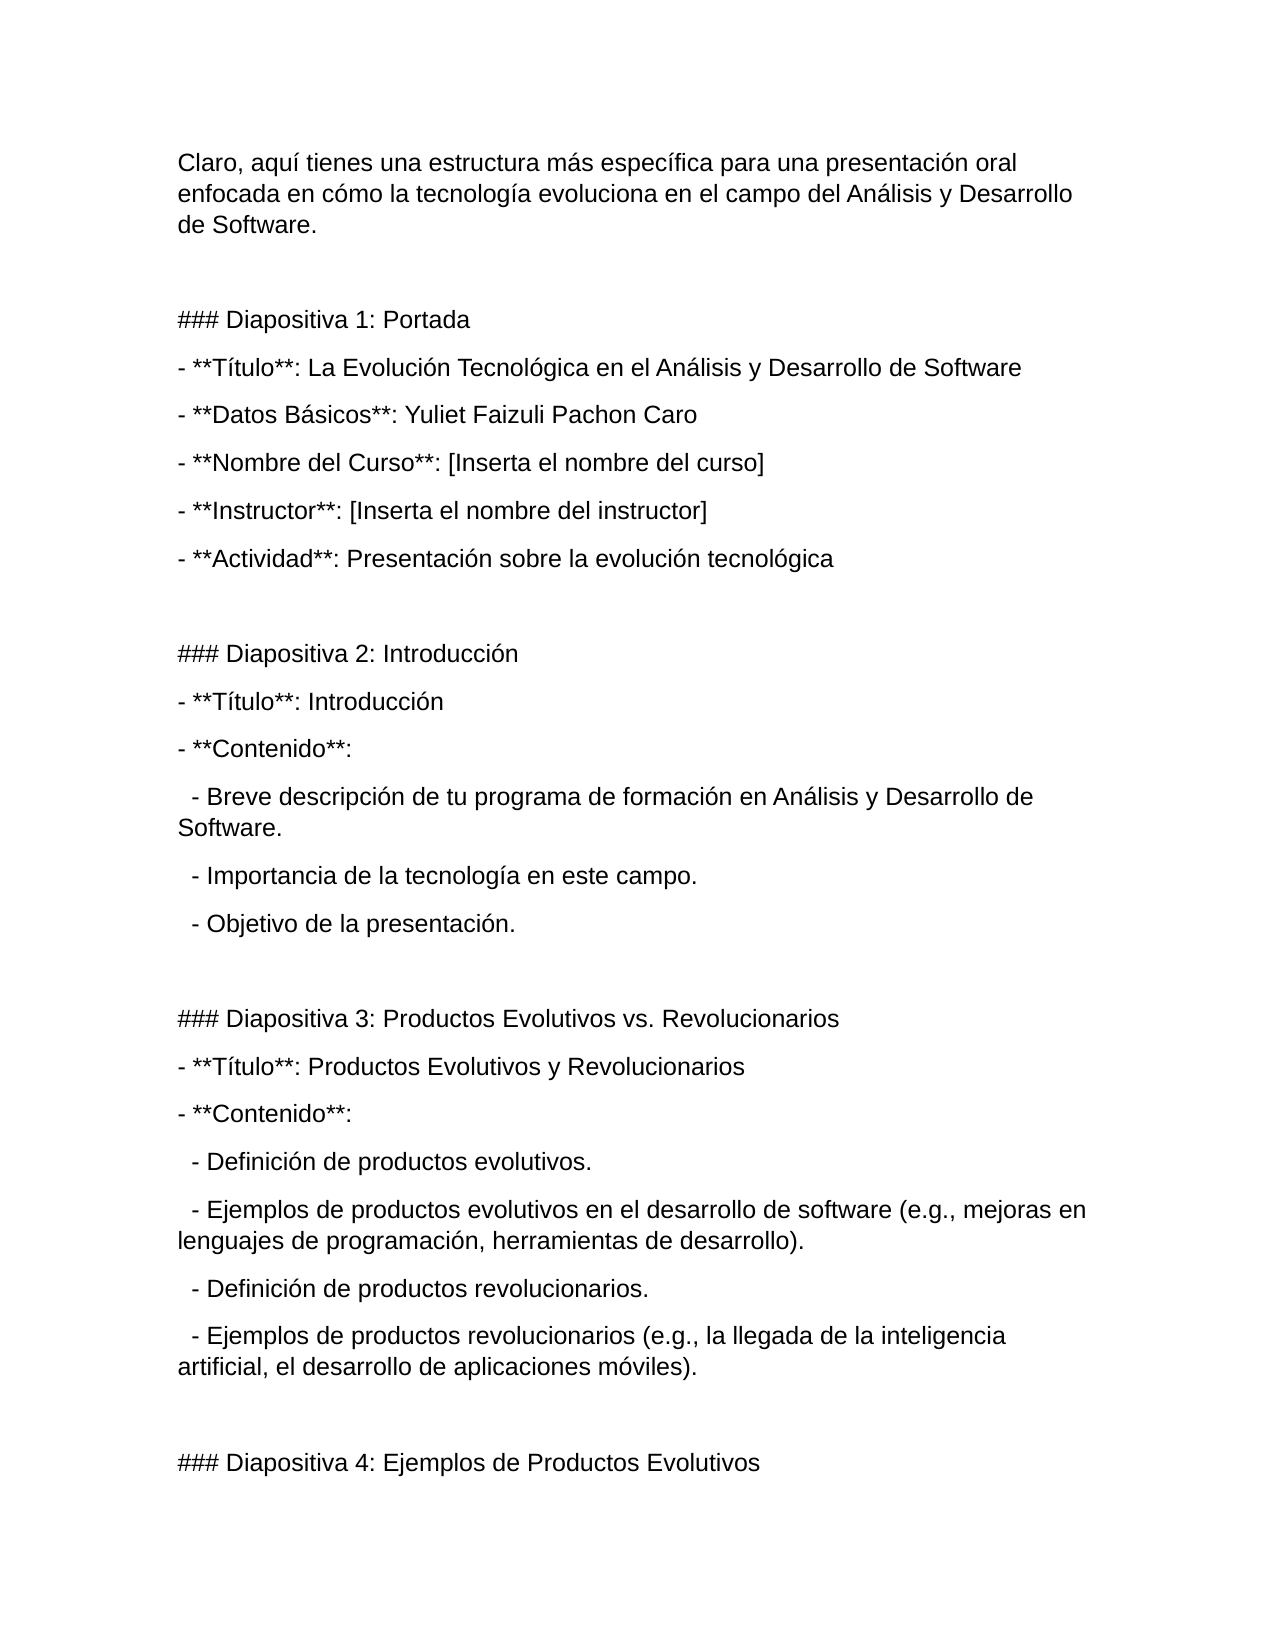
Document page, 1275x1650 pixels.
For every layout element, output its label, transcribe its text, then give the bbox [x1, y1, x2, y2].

text ### Diapositiva 2: Introducción [177, 639, 1098, 668]
text - **Título**: Introducción [177, 687, 1098, 716]
text - **Contenido**: [177, 1099, 1098, 1128]
text - Ejemplos de productos evolutivos en el desarrollo de software (e.g., mejoras en lenguajes de programación, herramientas de desarrollo). [177, 1195, 1098, 1255]
text - **Datos Básicos**: Yuliet Faizuli Pachon Caro [177, 401, 1098, 429]
text - Objetivo de la presentación. [177, 909, 1098, 937]
text - Ejemplos de productos revolucionarios (e.g., la llegada de la inteligencia artificial, el desarrollo de aplicaciones móviles). [177, 1321, 1098, 1381]
text - Definición de productos evolutivos. [177, 1147, 1098, 1176]
text - Importancia de la tecnología en este campo. [177, 861, 1098, 890]
text - **Instructor**: [Inserta el nombre del instructor] [177, 496, 1098, 525]
text ### Diapositiva 4: Ejemplos de Productos Evolutivos [177, 1448, 1098, 1477]
text - **Título**: La Evolución Tecnológica en el Análisis y Desarrollo de Software [177, 353, 1098, 382]
text - **Contenido**: [177, 734, 1098, 763]
text ### Diapositiva 3: Productos Evolutivos vs. Revolucionarios [177, 1004, 1098, 1033]
text - Breve descripción de tu programa de formación en Análisis y Desarrollo de Software. [177, 782, 1098, 842]
text - **Nombre del Curso**: [Inserta el nombre del curso] [177, 448, 1098, 477]
text - Definición de productos revolucionarios. [177, 1274, 1098, 1302]
text - **Título**: Productos Evolutivos y Revolucionarios [177, 1052, 1098, 1081]
text ### Diapositiva 1: Portada [177, 305, 1098, 334]
text Claro, aquí tienes una estructura más específica para una presentación oral enfocada en cómo la tecnología evoluciona en el campo del Análisis y Desarrollo de Software. [177, 148, 1098, 238]
text - **Actividad**: Presentación sobre la evolución tecnológica [177, 544, 1098, 572]
